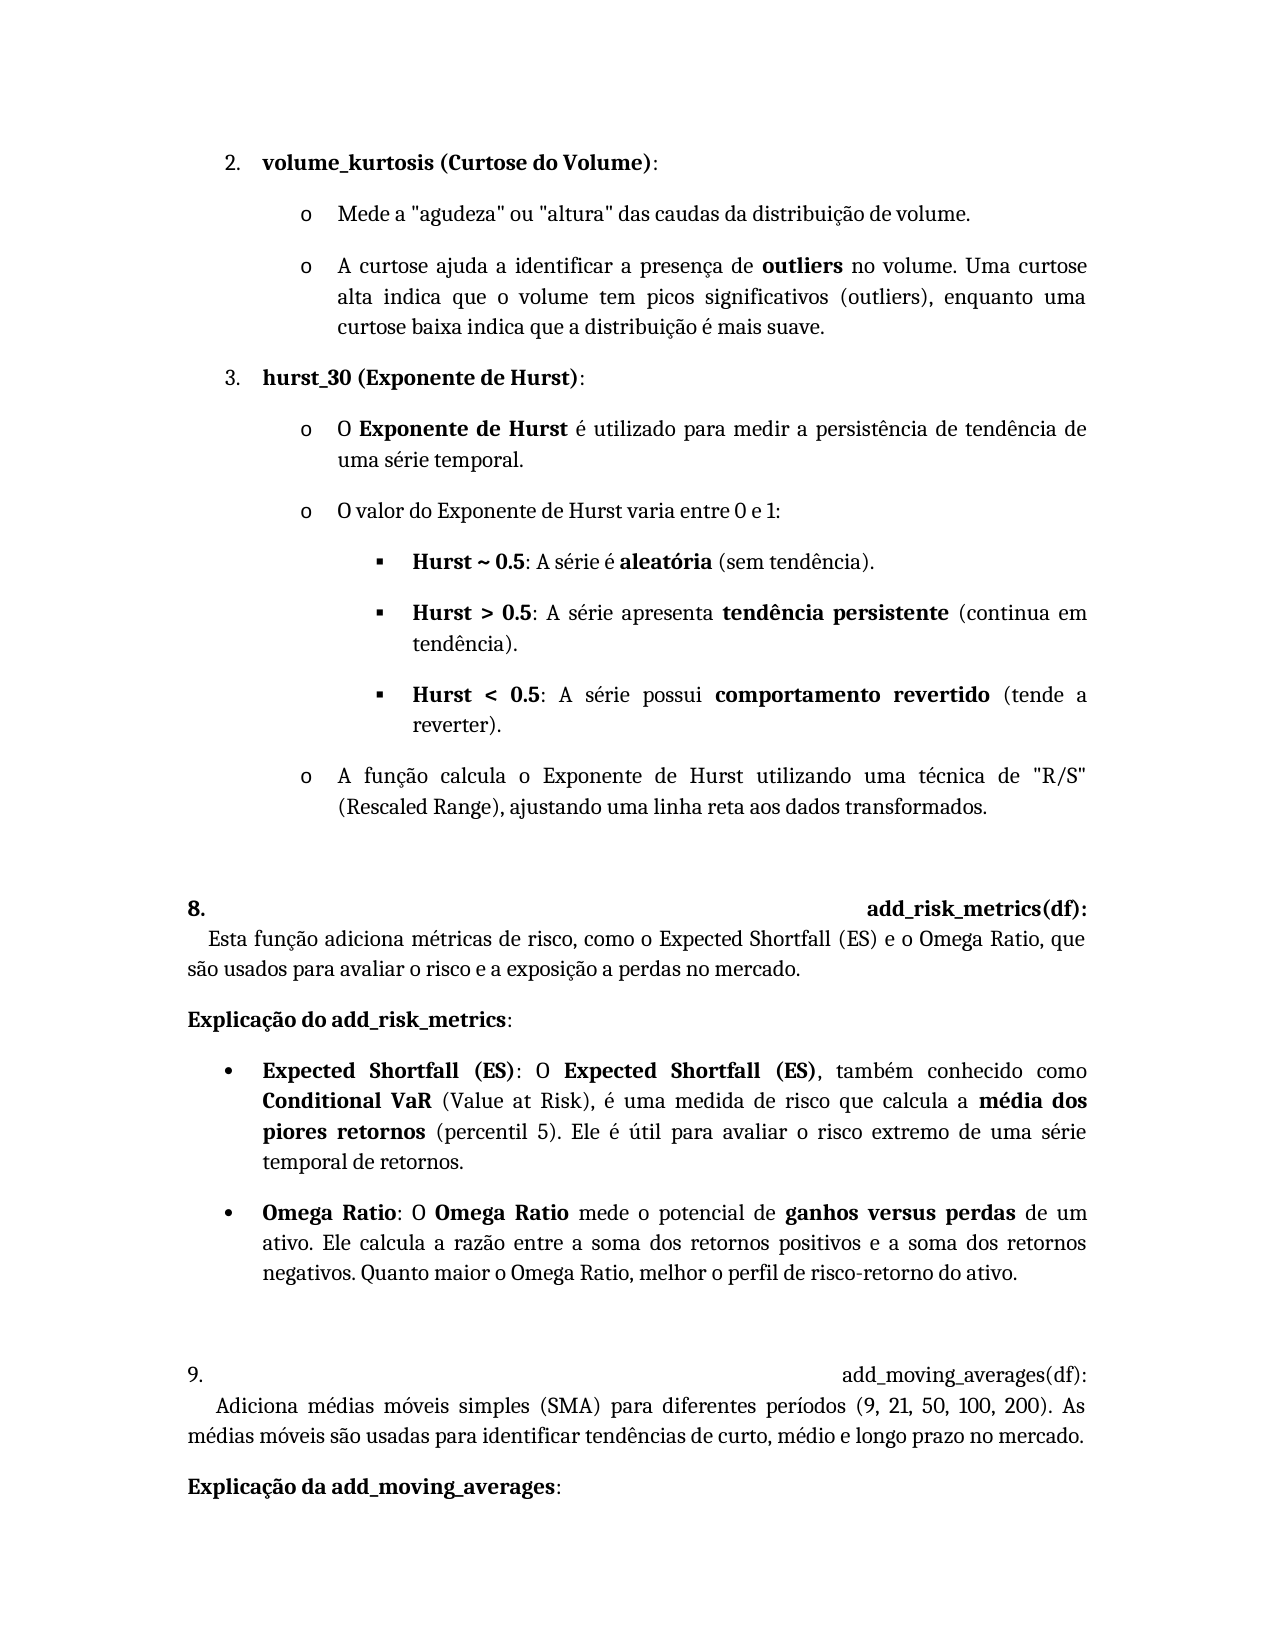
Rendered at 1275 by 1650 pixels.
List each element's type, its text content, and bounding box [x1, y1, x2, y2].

text 9. add_moving_averages(df): Adiciona médias móveis simples (SMA) para diferentes períodos (9, 21, 50, 100, 200). As médias móveis são usadas para identificar tendências de curto, médio e longo prazo no mercado. [187, 1362, 1087, 1449]
list O Exponente de Hurst é utilizado para medir a persistência de tendência de uma série temporal. [300, 416, 1087, 473]
list volume_kurtosis (Curtose do Volume): [225, 150, 1087, 176]
list hurst_30 (Exponente de Hurst): [225, 365, 1087, 391]
list A curtose ajuda a identificar a presença de outliers no volume. Uma curtose alta indica que o volume tem picos significativos (outliers), enquanto uma curtose baixa indica que a distribuição é mais suave. [300, 253, 1087, 340]
list Hurst ~ 0.5: A série é aleatória (sem tendência). [375, 549, 1087, 576]
list Expected Shortfall (ES): O Expected Shortfall (ES), também conhecido como Conditional VaR (Value at Risk), é uma medida de risco que calcula a média dos piores retornos (percentil 5). Ele é útil para avaliar o risco extremo de uma série temporal de retornos. [225, 1058, 1087, 1175]
text Explicação do add_risk_metrics: [187, 1007, 1087, 1033]
list Omega Ratio: O Omega Ratio mede o potencial de ganhos versus perdas de um ativo. Ele calcula a razão entre a soma dos retornos positivos e a soma dos retornos negativos. Quanto maior o Omega Ratio, melhor o perfil de risco-retorno do ativo. [225, 1200, 1087, 1286]
list Mede a "agudeza" ou "altura" das caudas da distribuição de volume. [300, 201, 1087, 228]
text Explicação da add_moving_averages: [187, 1474, 1087, 1500]
list Hurst > 0.5: A série apresenta tendência persistente (continua em tendência). [375, 600, 1087, 657]
list O valor do Exponente de Hurst varia entre 0 e 1: [300, 497, 1087, 524]
list A função calcula o Exponente de Hurst utilizando uma técnica de "R/S" (Rescaled Range), ajustando uma linha reta aos dados transformados. [300, 763, 1087, 820]
text 8. add_risk_metrics(df): Esta função adiciona métricas de risco, como o Expected Shortfall (ES) e o Omega Ratio, que são usados para avaliar o risco e a exposição a perdas no mercado. [187, 896, 1087, 982]
list Hurst < 0.5: A série possui comportamento revertido (tende a reverter). [375, 681, 1087, 738]
